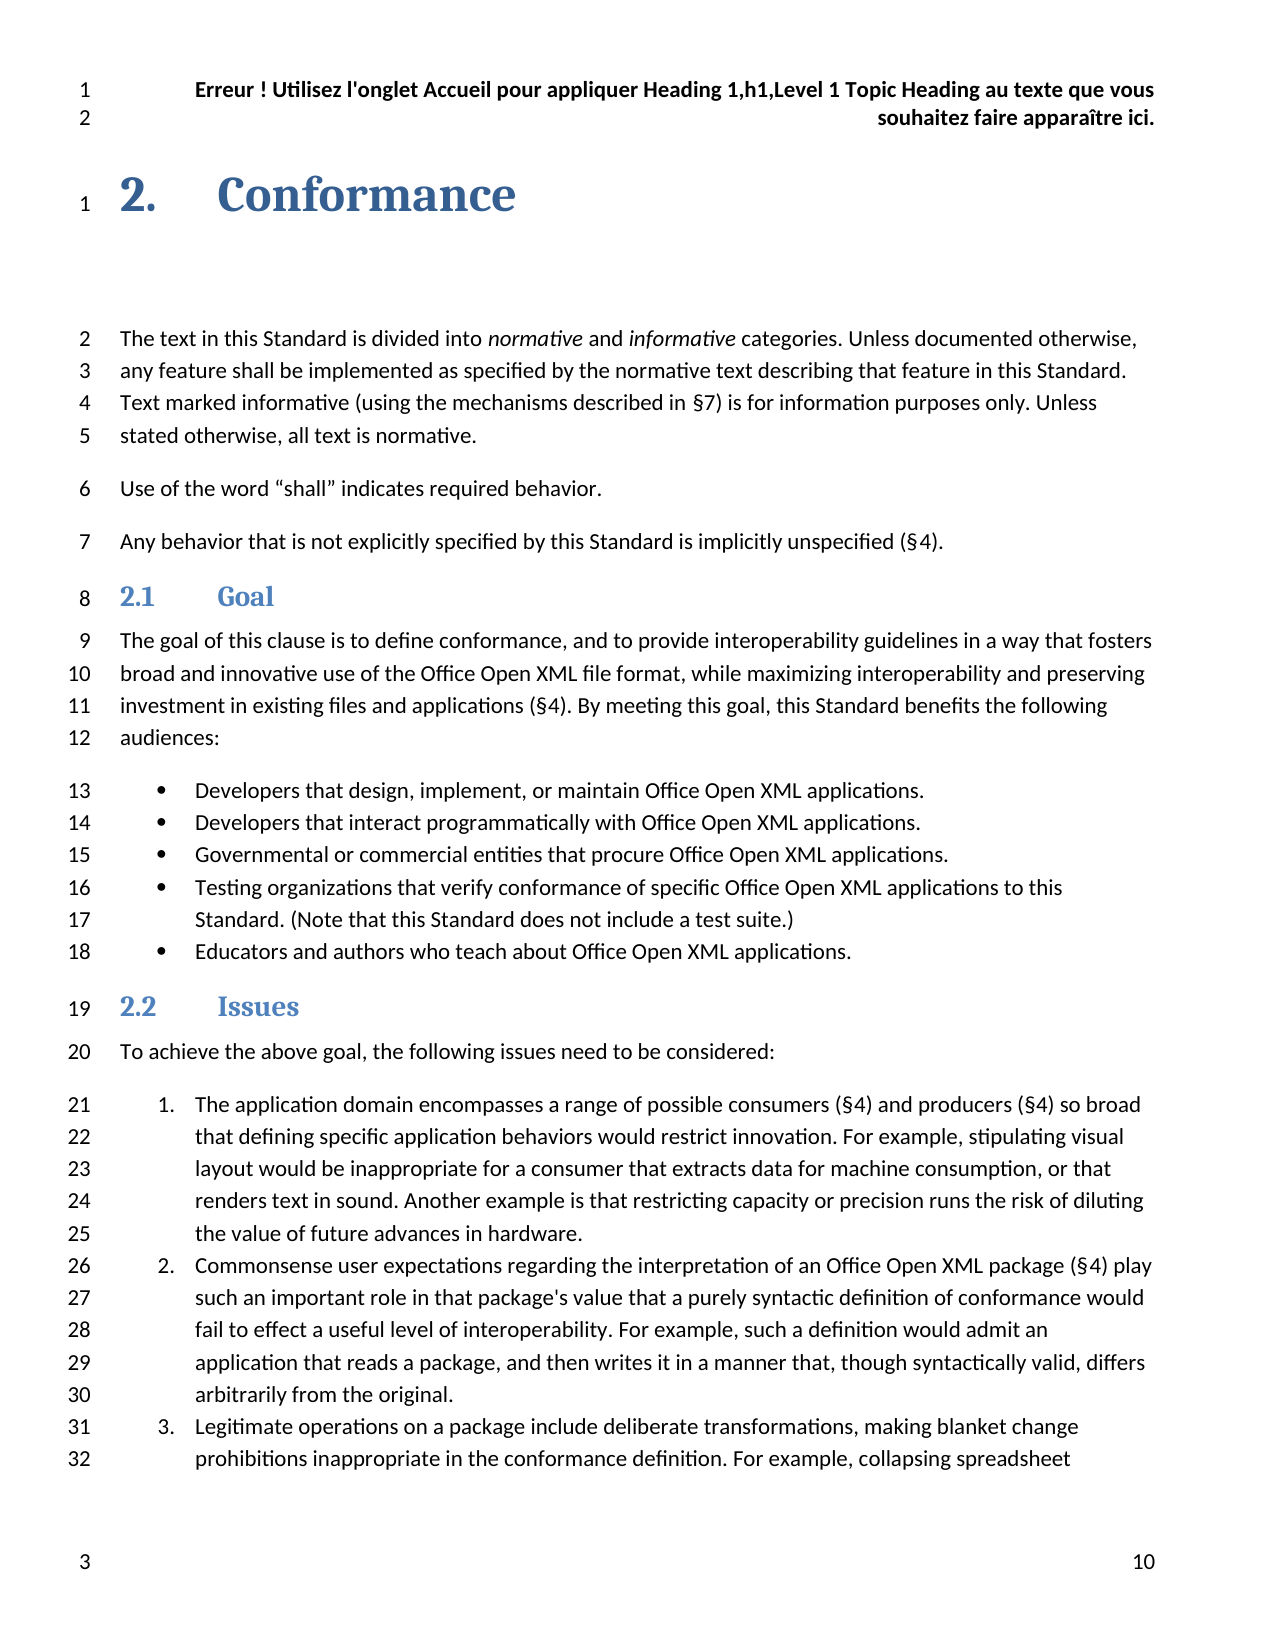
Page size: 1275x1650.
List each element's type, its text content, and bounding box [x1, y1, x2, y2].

text Any behavior that is not explicitly specified by this Standard is implicitly unspecified (§4). [120, 527, 1155, 555]
text To achieve the above goal, the following issues need to be considered: [120, 1037, 1155, 1065]
text The text in this Standard is divided into normative and informative categories. Unless documented otherwise, any feature shall be implemented as specified by the normative text describing that feature in this Standard. Text marked informative (using the mechanisms described in §7) is for information purposes only. Unless stated otherwise, all text is normative. [120, 324, 1155, 449]
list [157, 1412, 1155, 1472]
list Testing organizations that verify conformance of specific Office Open XML applications to this Standard. (Note that this Standard does not include a test suite.) [157, 873, 1155, 933]
subtitle Goal [120, 580, 1155, 613]
list Governmental or commercial entities that procure Office Open XML applications. [157, 841, 1155, 869]
text The goal of this clause is to define conformance, and to provide interoperability guidelines in a way that fosters broad and innovative use of the Office Open XML file format, while maximizing interoperability and preserving investment in existing files and applications (§4). By meeting this goal, this Standard benefits the following audiences: [120, 627, 1155, 751]
list Educators and authors who teach about Office Open XML applications. [157, 937, 1155, 965]
subtitle Conformance [120, 167, 1155, 224]
subtitle Issues [120, 990, 1155, 1024]
list The application domain encompasses a range of possible consumers (§4) and producers (§4) so broad that defining specific application behaviors would restrict innovation. For example, stipulating visual layout would be inappropriate for a consumer that extracts data for machine consumption, or that renders text in sound. Another example is that restricting capacity or precision runs the risk of diluting the value of future advances in hardware. [157, 1090, 1155, 1247]
text Use of the word “shall” indicates required behavior. [120, 474, 1155, 502]
list Developers that design, implement, or maintain Office Open XML applications. [157, 776, 1155, 804]
list Commonsense user expectations regarding the interpretation of an Office Open XML package (§4) play such an important role in that package's value that a purely syntactic definition of conformance would fail to effect a useful level of interoperability. For example, such a definition would admit an application that reads a package, and then writes it in a manner that, though syntactically valid, differs arbitrarily from the original. [157, 1251, 1155, 1408]
list Developers that interact programmatically with Office Open XML applications. [157, 808, 1155, 836]
